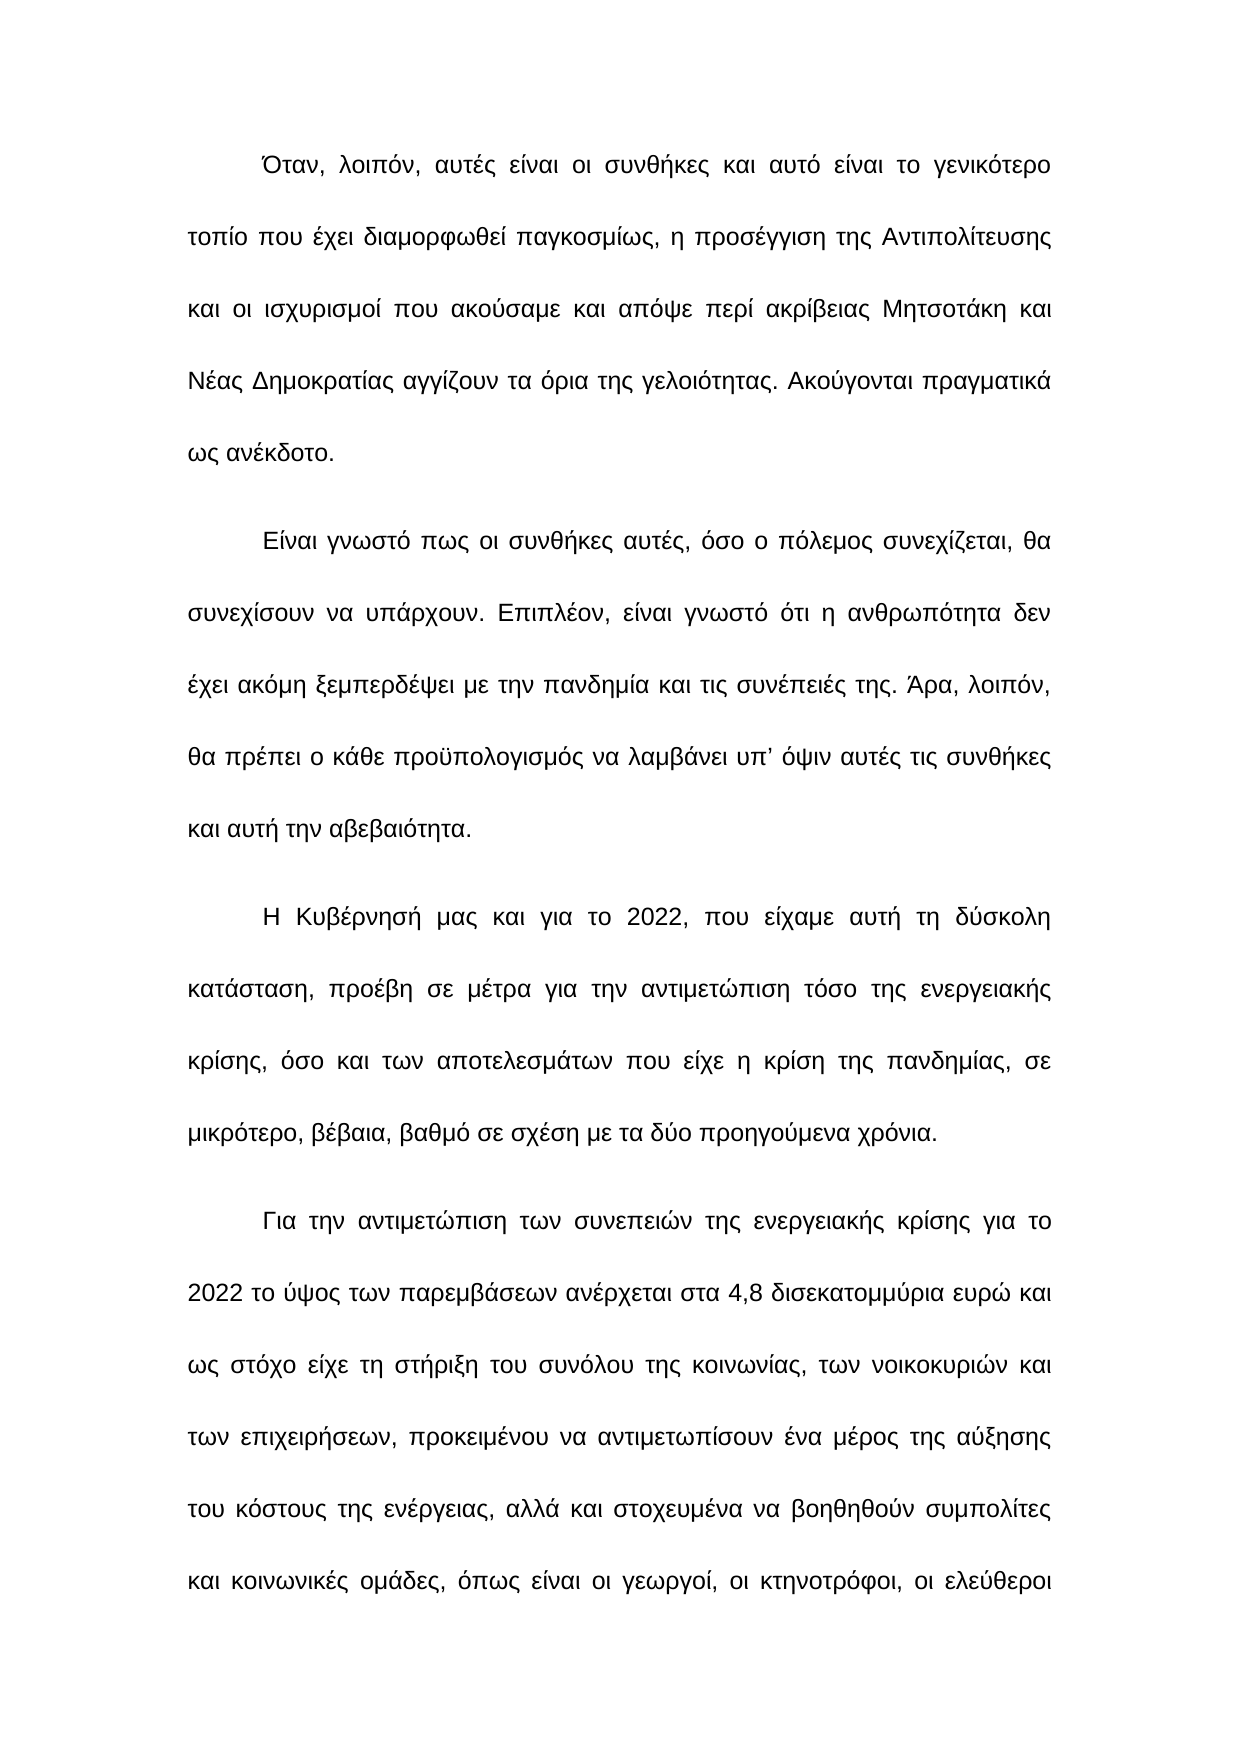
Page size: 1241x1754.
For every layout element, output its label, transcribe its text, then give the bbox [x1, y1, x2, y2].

text Όταν, λοιπόν, αυτές είναι οι συνθήκες και αυτό είναι το γενικότερο τοπίο που έχει διαμορφωθεί παγκοσμίως, η προσέγγιση της Αντιπολίτευσης και οι ισχυρισμοί που ακούσαμε και απόψε περί ακρίβειας Μητσοτάκη και Νέας Δημοκρατίας αγγίζουν τα όρια της γελοιότητας. Ακούγονται πραγματικά ως ανέκδοτο. [187, 150, 1053, 466]
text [187, 1206, 1053, 1594]
text Η Κυβέρνησή μας και για το 2022, που είχαμε αυτή τη δύσκολη κατάσταση, προέβη σε μέτρα για την αντιμετώπιση τόσο της ενεργειακής κρίσης, όσο και των αποτελεσμάτων που είχε η κρίση της πανδημίας, σε μικρότερο, βέβαια, βαθμό σε σχέση με τα δύο προηγούμενα χρόνια. [187, 902, 1053, 1146]
text Είναι γνωστό πως οι συνθήκες αυτές, όσο ο πόλεμος συνεχίζεται, θα συνεχίσουν να υπάρχουν. Επιπλέον, είναι γνωστό ότι η ανθρωπότητα δεν έχει ακόμη ξεμπερδέψει με την πανδημία και τις συνέπειές της. Άρα, λοιπόν, θα πρέπει ο κάθε προϋπολογισμός να λαμβάνει υπ’ όψιν αυτές τις συνθήκες και αυτή την αβεβαιότητα. [187, 526, 1053, 842]
